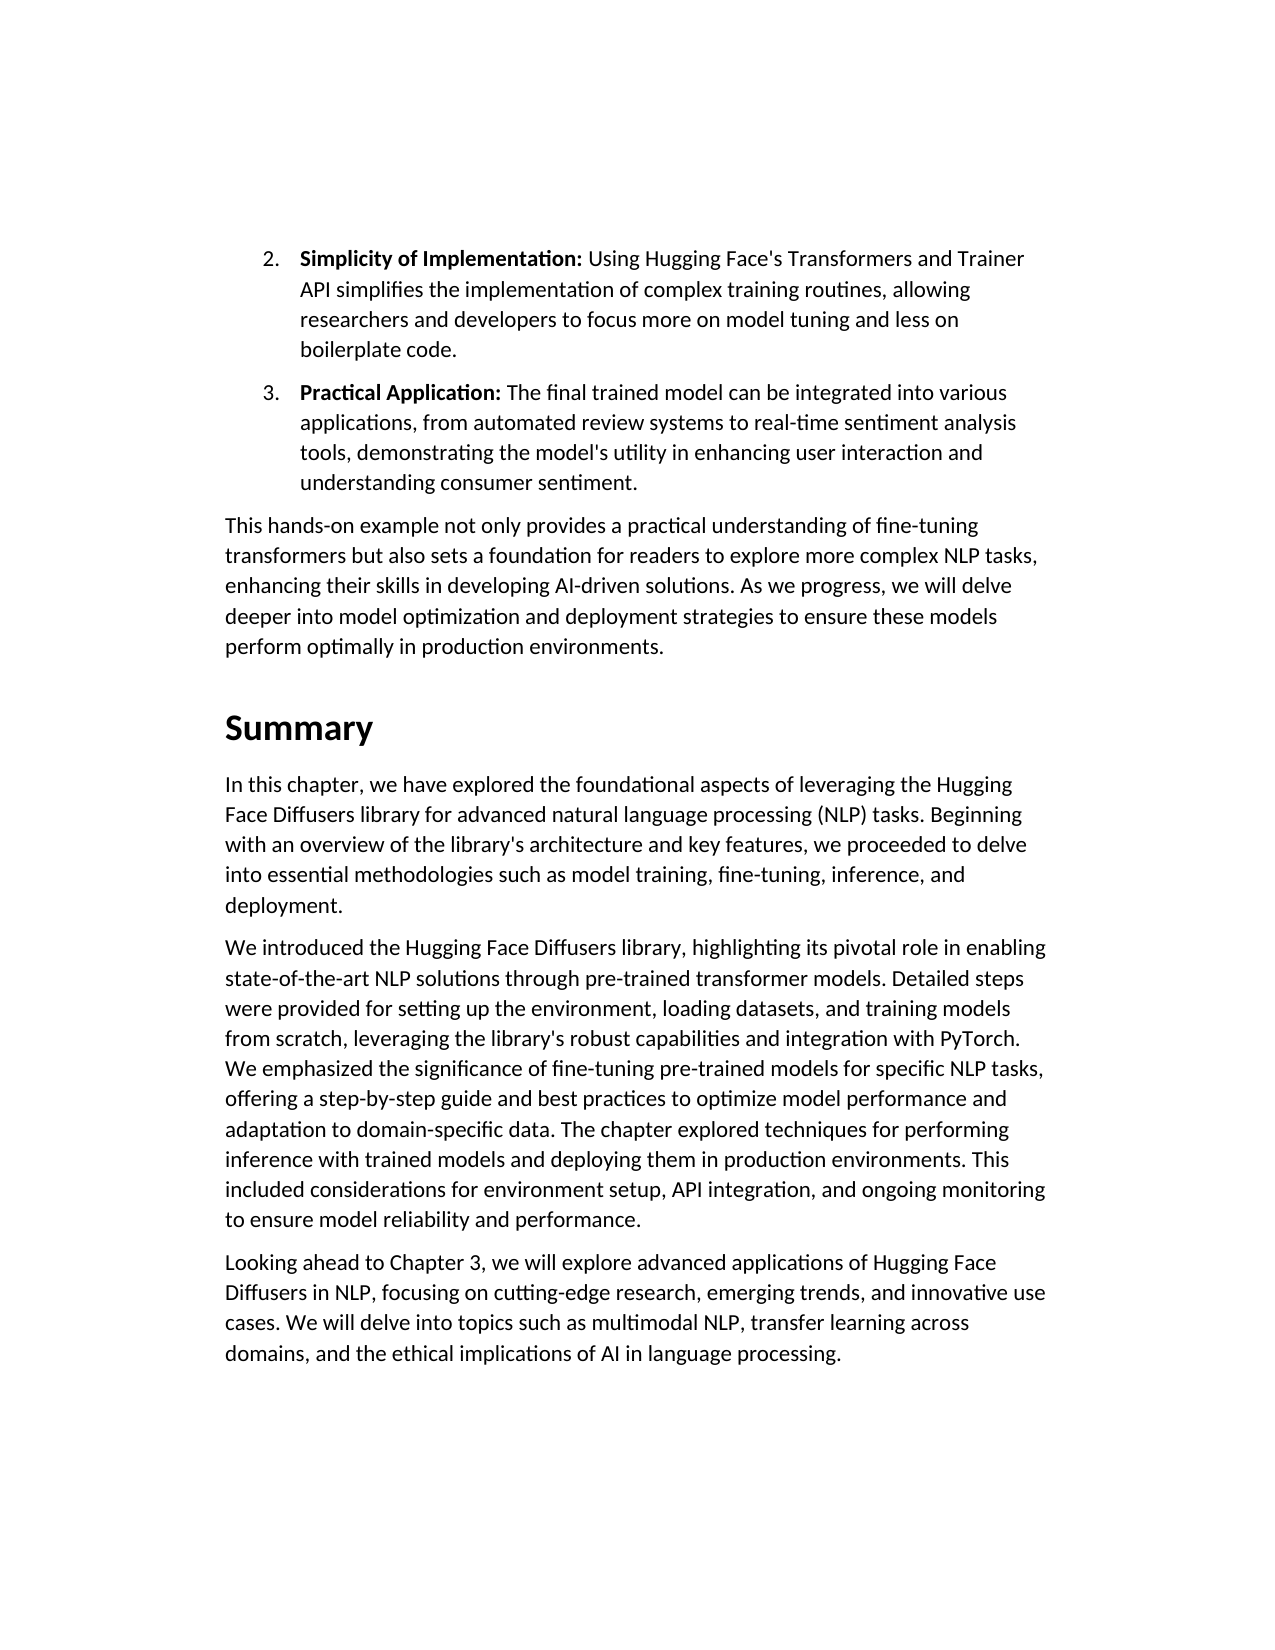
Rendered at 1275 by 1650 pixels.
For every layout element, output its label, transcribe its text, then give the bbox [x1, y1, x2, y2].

list Simplicity of Implementation: Using Hugging Face's Transformers and Trainer API simplifies the implementation of complex training routines, allowing researchers and developers to focus more on model tuning and less on boilerplate code. [262, 244, 1050, 363]
text We introduced the Hugging Face Diffusers library, highlighting its pivotal role in enabling state-of-the-art NLP solutions through pre-trained transformer models. Detailed steps were provided for setting up the environment, loading datasets, and training models from scratch, leveraging the library's robust capabilities and integration with PyTorch. We emphasized the significance of fine-tuning pre-trained models for specific NLP tasks, offering a step-by-step guide and best practices to optimize model performance and adaptation to domain-specific data. The chapter explored techniques for performing inference with trained models and deploying them in production environments. This included considerations for environment setup, API integration, and ongoing monitoring to ensure model reliability and performance. [225, 933, 1050, 1233]
list Practical Application: The final trained model can be integrated into various applications, from automated review systems to real-time sentiment analysis tools, demonstrating the model's utility in enhancing user interaction and understanding consumer sentiment. [262, 378, 1050, 496]
text In this chapter, we have explored the foundational aspects of leveraging the Hugging Face Diffusers library for advanced natural language processing (NLP) tasks. Beginning with an overview of the library's architecture and key features, we proceeded to delve into essential methodologies such as model training, fine-tuning, inference, and deployment. [225, 770, 1050, 919]
text Looking ahead to Chapter 3, we will explore advanced applications of Hugging Face Diffusers in NLP, focusing on cutting-edge research, emerging trends, and innovative use cases. We will delve into topics such as multimodal NLP, transfer learning across domains, and the ethical implications of AI in language processing. [225, 1248, 1050, 1367]
text Summary [225, 704, 1050, 750]
text This hands-on example not only provides a practical understanding of fine-tuning transformers but also sets a foundation for readers to explore more complex NLP tasks, enhancing their skills in developing AI-driven solutions. As we progress, we will delve deeper into model optimization and deployment strategies to ensure these models perform optimally in production environments. [225, 511, 1050, 660]
